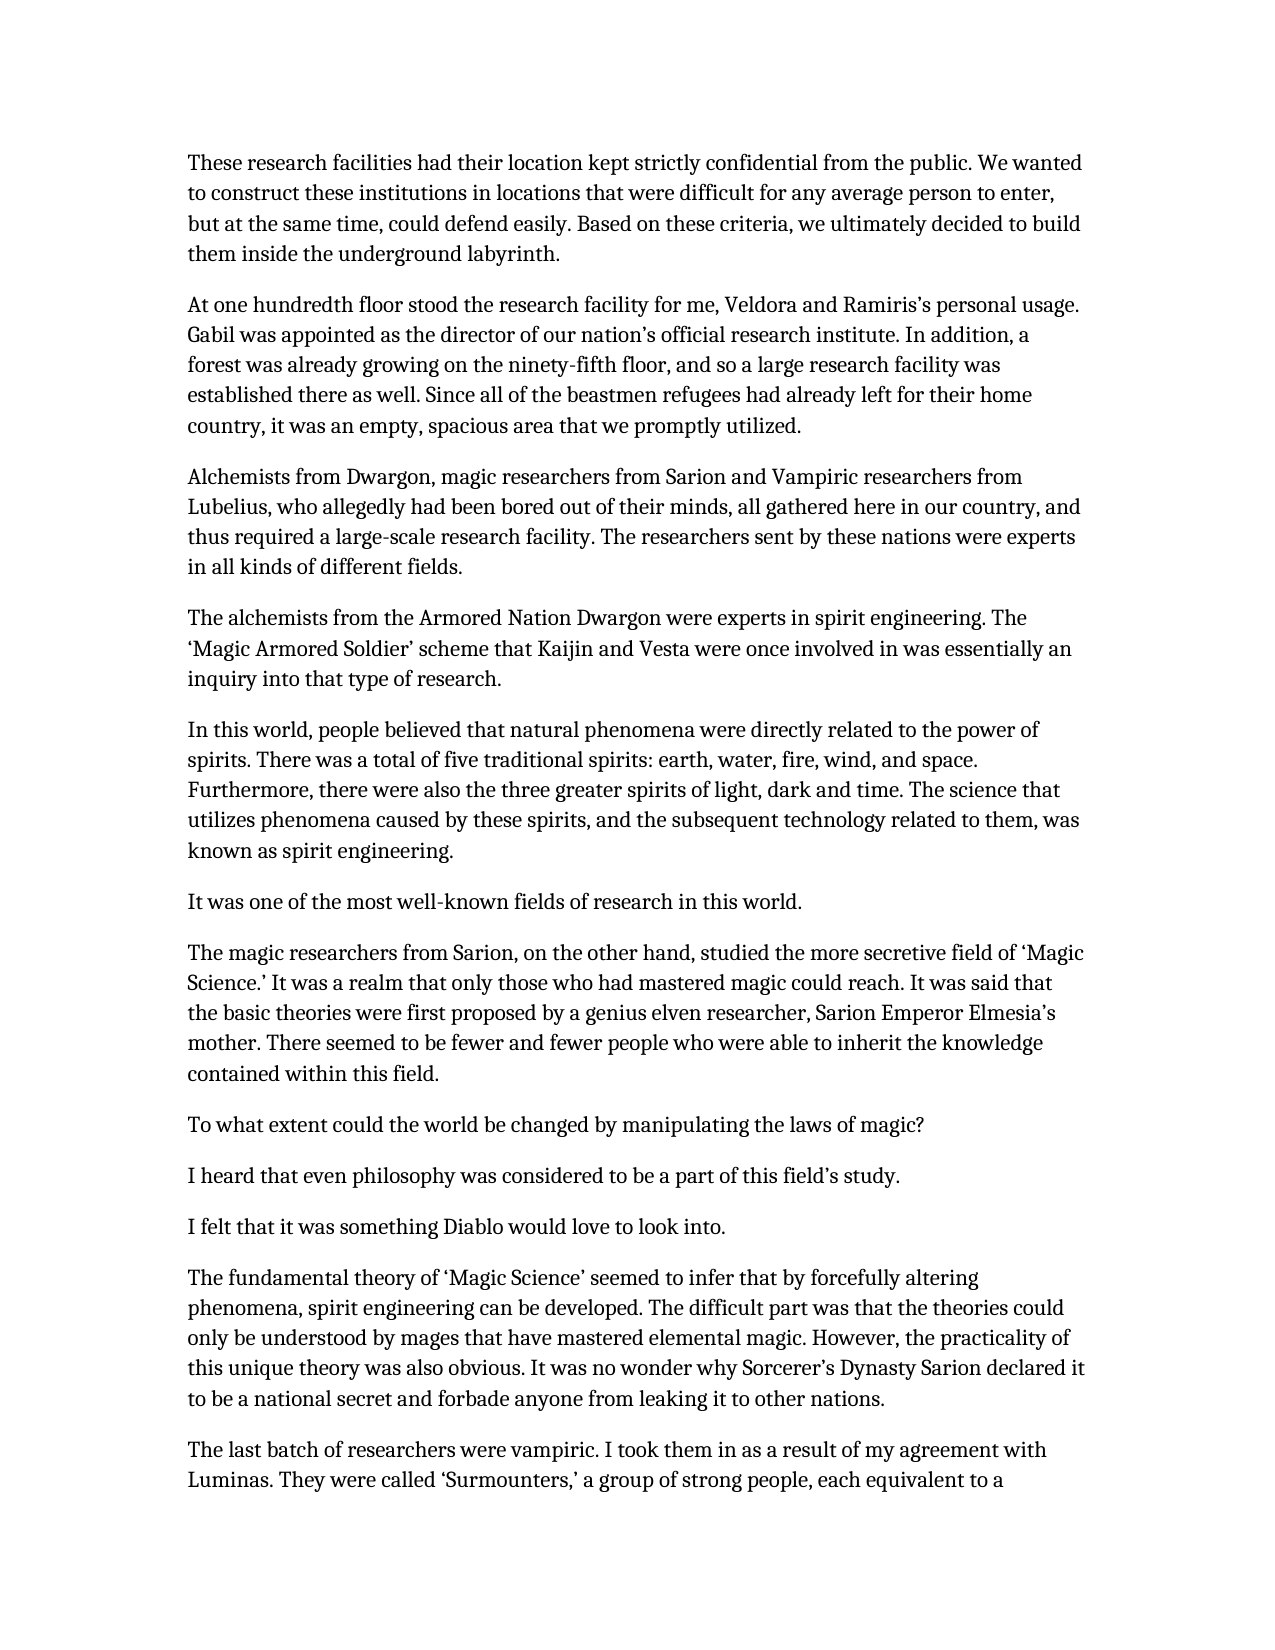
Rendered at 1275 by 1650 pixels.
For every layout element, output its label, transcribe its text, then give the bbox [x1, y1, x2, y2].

text The magic researchers from Sarion, on the other hand, studied the more secretive field of ‘Magic Science.’ It was a realm that only those who had mastered magic could reach. It was said that the basic theories were first proposed by a genius elven researcher, Sarion Emperor Elmesia’s mother. There seemed to be fewer and fewer people who were able to inherit the knowledge contained within this field. [187, 939, 1087, 1087]
text Alchemists from Dwargon, magic researchers from Sarion and Vampiric researchers from Lubelius, who allegedly had been bored out of their minds, all gathered here in our country, and thus required a large-scale research facility. The researchers sent by these nations were experts in all kinds of different fields. [187, 463, 1087, 581]
text These research facilities had their location kept strictly confidential from the public. We wanted to construct these institutions in locations that were difficult for any average person to enter, but at the same time, could defend easily. Based on these criteria, we ultimately decided to build them inside the underground labyrinth. [187, 150, 1087, 267]
text In this world, people believed that natural phenomena were directly related to the power of spirits. There was a total of five traditional spirits: earth, water, fire, wind, and space. Furthermore, there were also the three greater spirits of light, dark and time. The science that utilizes phenomena caused by these spirits, and the subsequent technology related to them, was known as spirit engineering. [187, 717, 1087, 864]
text The alchemists from the Armored Nation Dwargon were experts in spirit engineering. The ‘Magic Armored Soldier’ scheme that Kaijin and Vesta were once involved in was essentially an inquiry into that type of research. [187, 605, 1087, 692]
text I felt that it was something Diablo would love to look into. [187, 1213, 1087, 1240]
text At one hundredth floor stood the research facility for me, Veldora and Ramiris’s personal usage. Gabil was appointed as the director of our nation’s official research institute. In addition, a forest was already growing on the ninety-fifth floor, and so a large research facility was established there as well. Since all of the beastmen refugees had already left for their home country, it was an empty, spacious area that we promptly utilized. [187, 292, 1087, 439]
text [187, 1436, 1087, 1493]
text It was one of the most well-known fields of research in this world. [187, 888, 1087, 915]
text The fundamental theory of ‘Magic Science’ seemed to infer that by forcefully altering phenomena, spirit engineering can be developed. The difficult part was that the theories could only be understood by mages that have mastered elemental magic. However, the practicality of this unique theory was also obvious. It was no wonder why Sorcerer’s Dynasty Sarion declared it to be a national secret and forbade anyone from leaking it to other nations. [187, 1264, 1087, 1412]
text To what extent could the world be changed by manipulating the laws of magic? [187, 1111, 1087, 1138]
text I heard that even philosophy was considered to be a part of this field’s study. [187, 1162, 1087, 1189]
